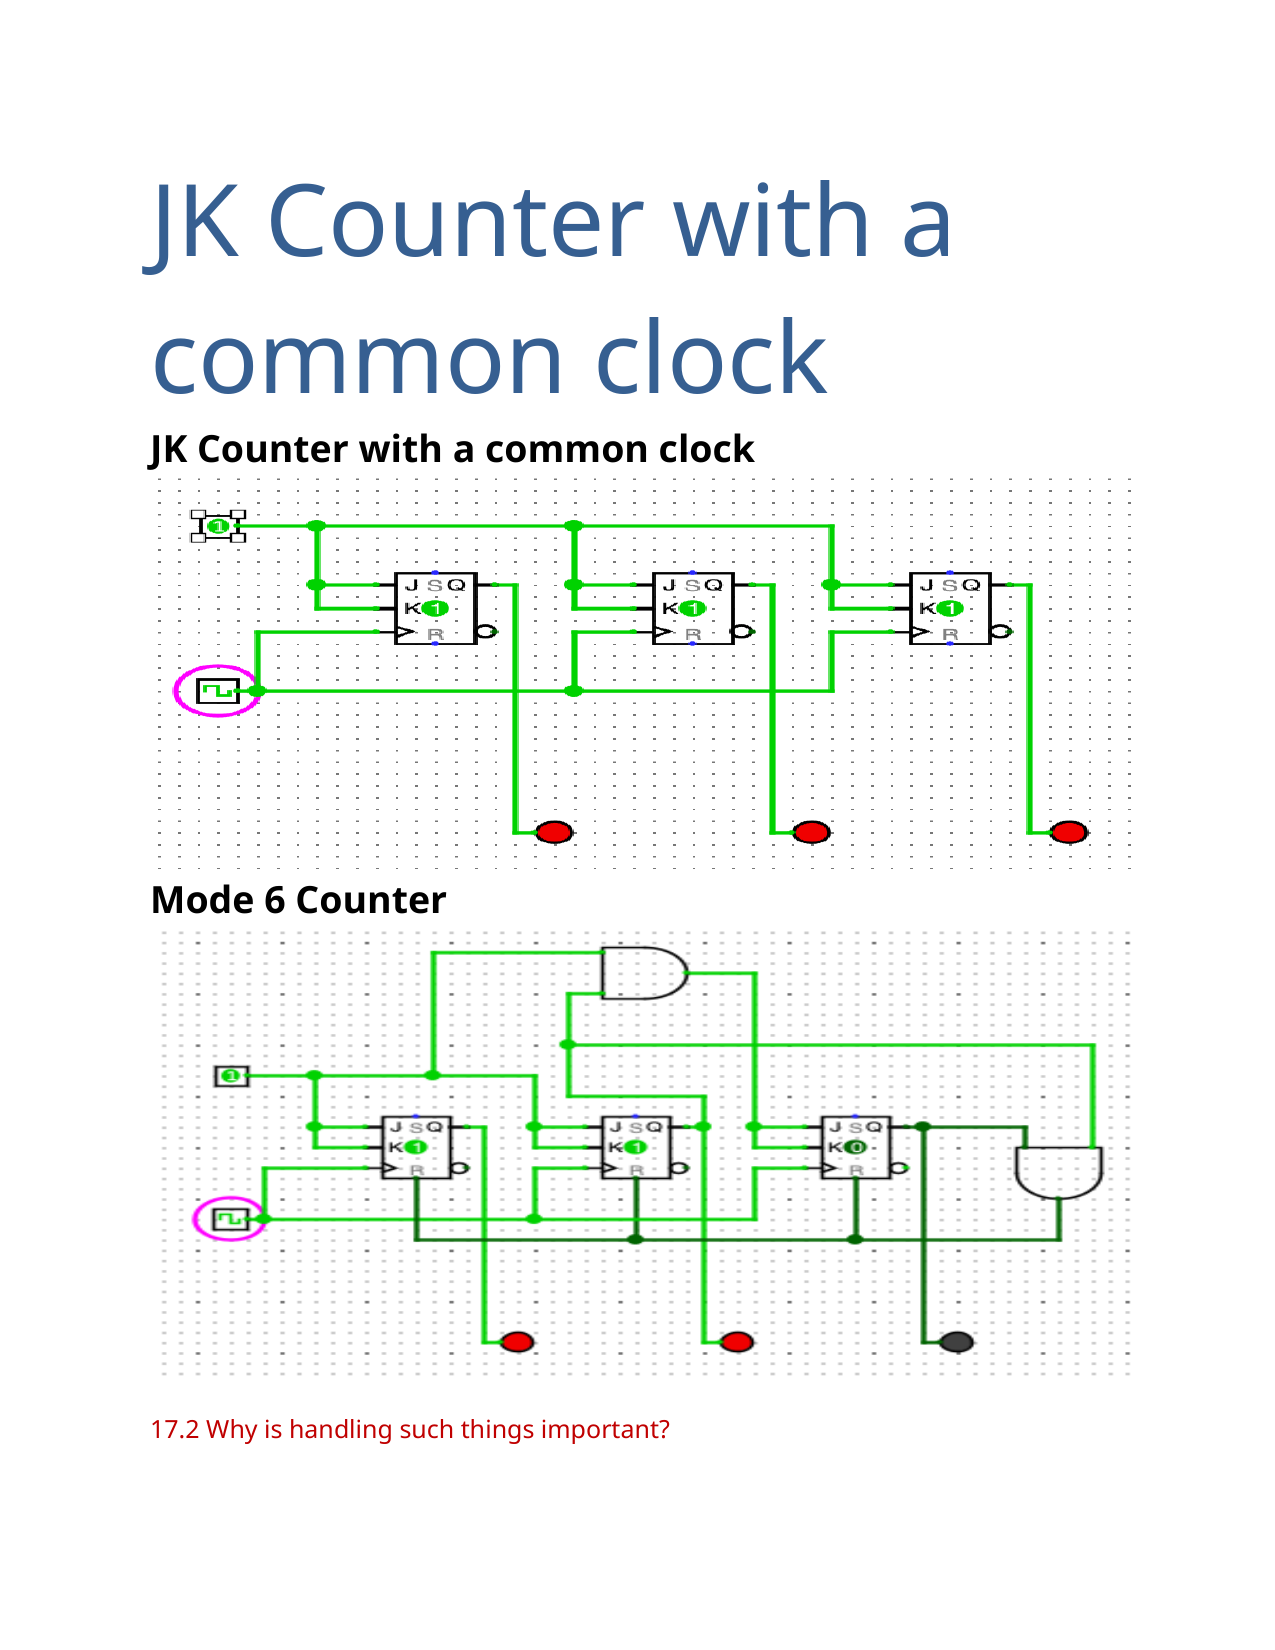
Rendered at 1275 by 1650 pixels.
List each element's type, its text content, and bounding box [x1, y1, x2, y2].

picture [150, 473, 1139, 874]
text JK Counter with a common clock [150, 150, 1125, 422]
text JK Counter with a common clock [150, 422, 1125, 473]
text Mode 6 Counter [150, 874, 1125, 924]
picture [150, 924, 1143, 1378]
text 17.2 Why is handling such things important? [150, 1411, 1125, 1445]
